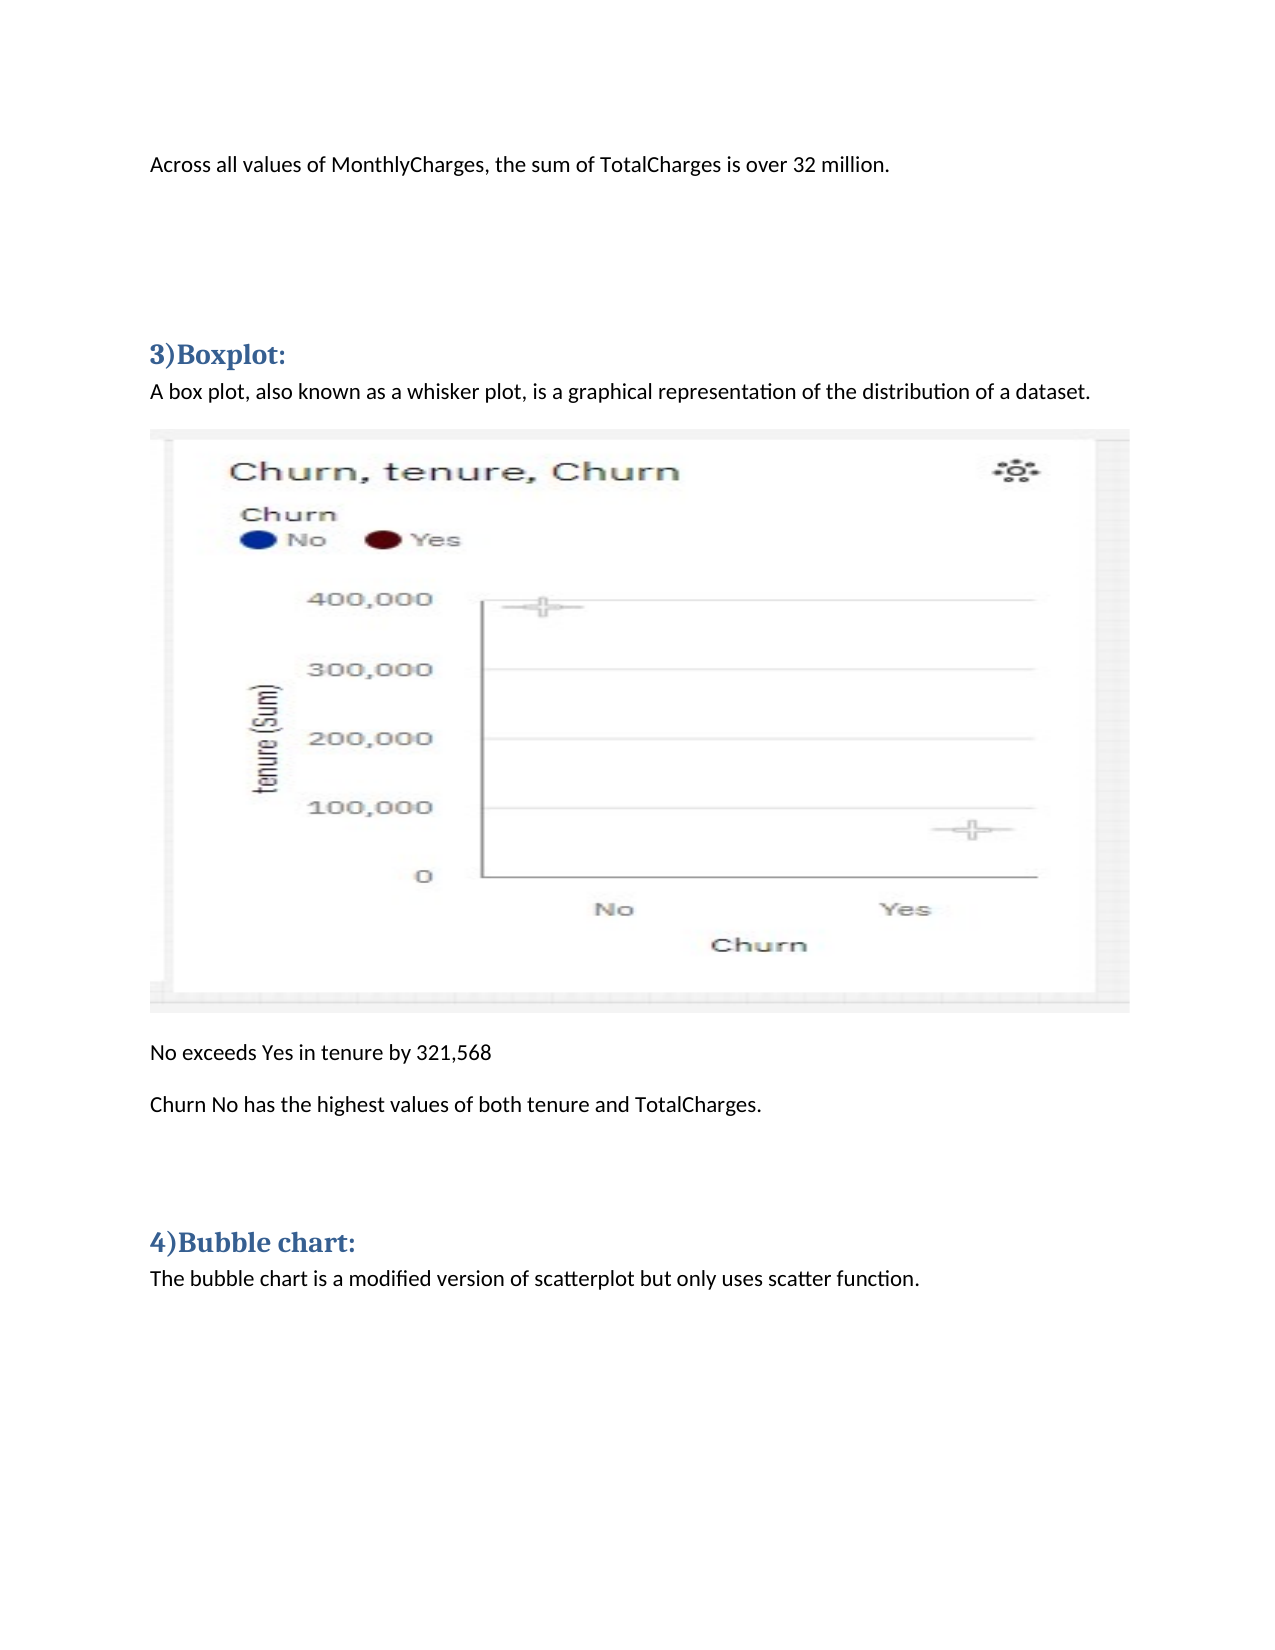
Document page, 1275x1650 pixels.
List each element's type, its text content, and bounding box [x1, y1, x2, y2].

text The bubble chart is a modified version of scatterplot but only uses scatter function. [150, 1264, 1125, 1292]
subtitle 3)Boxplot: [150, 338, 1125, 372]
text No exceeds Yes in tenure by 321,568 [150, 1038, 1125, 1066]
picture [150, 429, 1130, 1013]
text Across all values of MonthlyCharges, the sum of TotalCharges is over 32 million. [150, 150, 1125, 178]
subtitle 4)Bubble chart: [150, 1226, 1125, 1259]
text Churn No has the highest values of both tenure and TotalCharges. [150, 1091, 1125, 1119]
text A box plot, also known as a whisker plot, is a graphical representation of the distribution of a dataset. [150, 377, 1125, 405]
